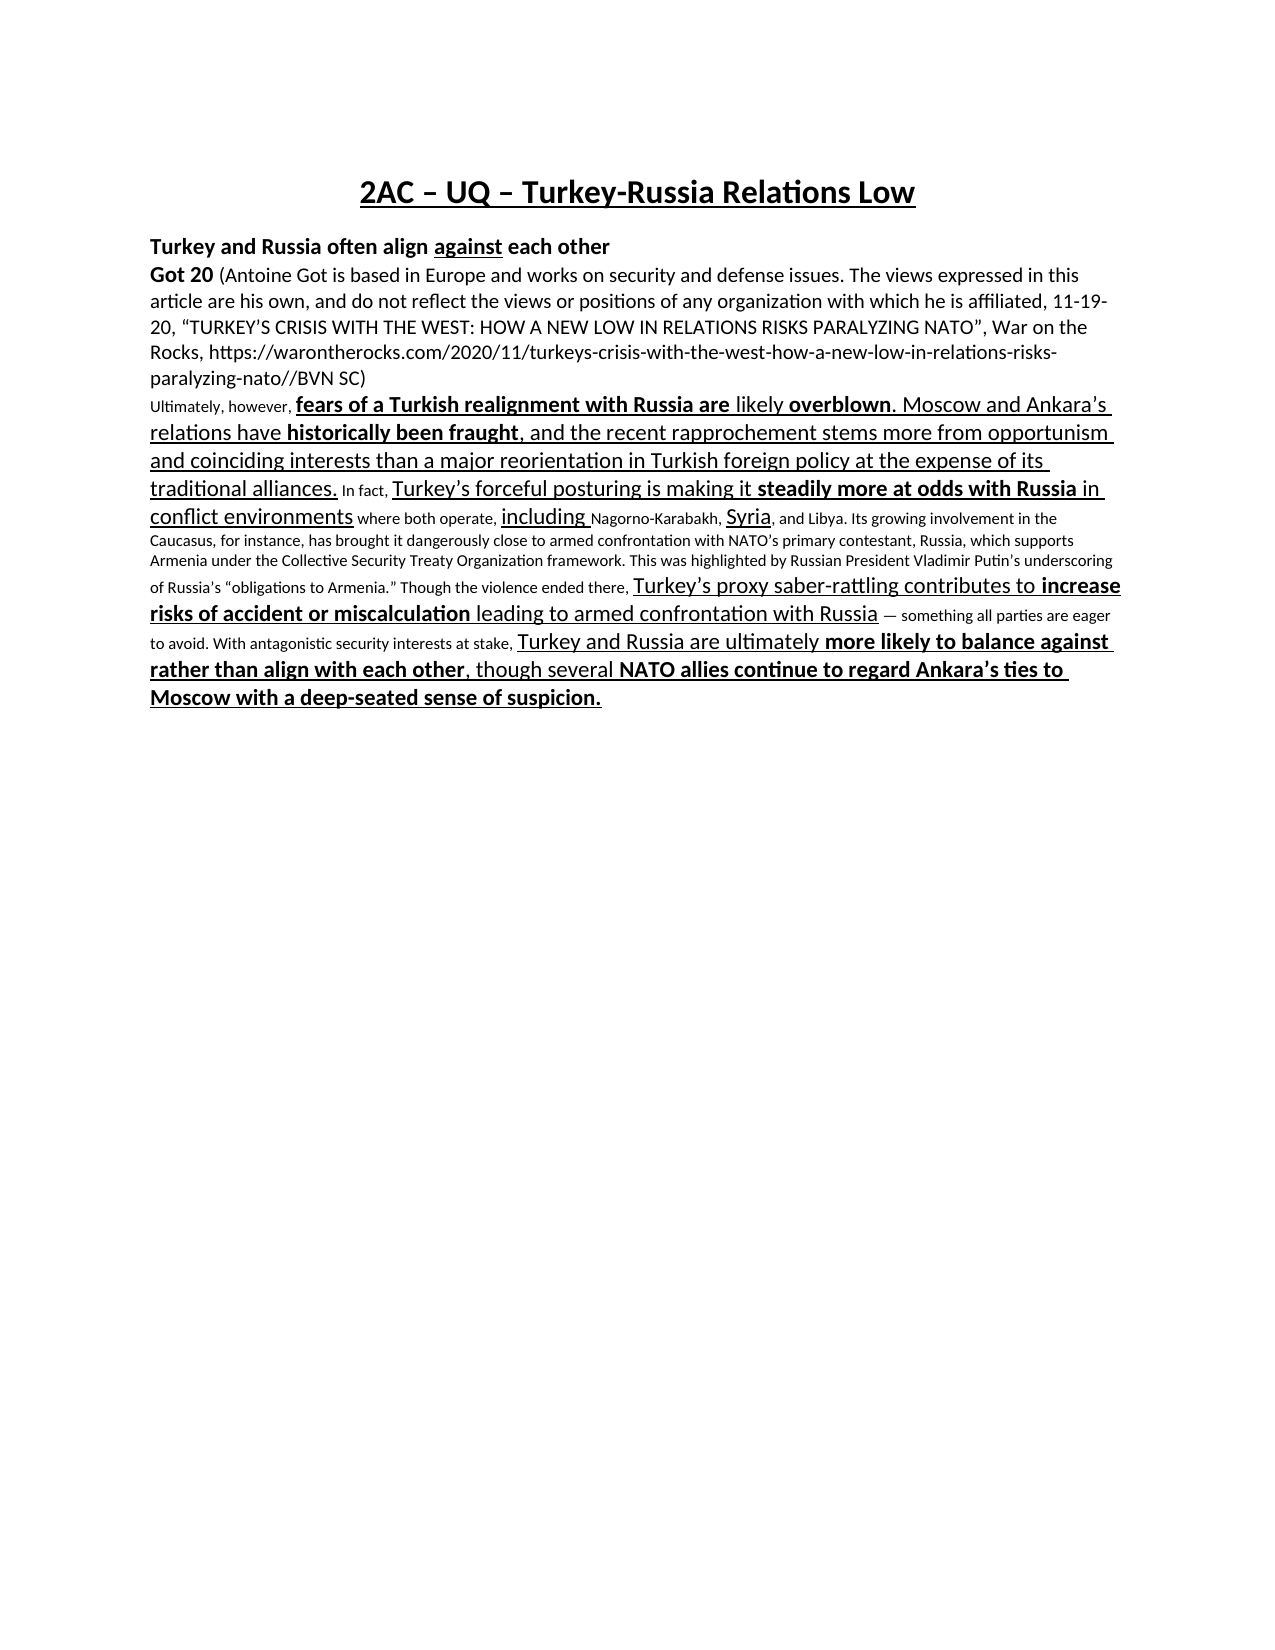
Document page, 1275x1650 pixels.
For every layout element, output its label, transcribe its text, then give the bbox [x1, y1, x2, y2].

text Ultimately, however, fears of a Turkish realignment with Russia are likely overblown. Moscow and Ankara’s relations have historically been fraught, and the recent rapprochement stems more from opportunism and coinciding interests than a major reorientation in Turkish foreign policy at the expense of its traditional alliances. In fact, Turkey’s forceful posturing is making it steadily more at odds with Russia in conflict environments where both operate, including Nagorno-Karabakh, Syria, and Libya. Its growing involvement in the Caucasus, for instance, has brought it dangerously close to armed confrontation with NATO’s primary contestant, Russia, which supports Armenia under the Collective Security Treaty Organization framework. This was highlighted by Russian President Vladimir Putin’s underscoring of Russia’s “obligations to Armenia.” Though the violence ended there, Turkey’s proxy saber-rattling contributes to increase risks of accident or miscalculation leading to armed confrontation with Russia — something all parties are eager to avoid. With antagonistic security interests at stake, Turkey and Russia are ultimately more likely to balance against rather than align with each other, though several NATO allies continue to regard Ankara’s ties to Moscow with a deep-seated sense of suspicion. [150, 390, 1125, 711]
text Got 20 (Antoine Got is based in Europe and works on security and defense issues. The views expressed in this article are his own, and do not reflect the views or positions of any organization with which he is affiliated, 11-19-20, “TURKEY’S CRISIS WITH THE WEST: HOW A NEW LOW IN RELATIONS RISKS PARALYZING NATO”, War on the Rocks, https://warontherocks.com/2020/11/turkeys-crisis-with-the-west-how-a-new-low-in-relations-risks-paralyzing-nato//BVN SC) [150, 260, 1125, 390]
subtitle Turkey and Russia often align against each other [150, 232, 1125, 260]
subtitle 2AC – UQ – Turkey-Russia Relations Low [150, 171, 1125, 212]
